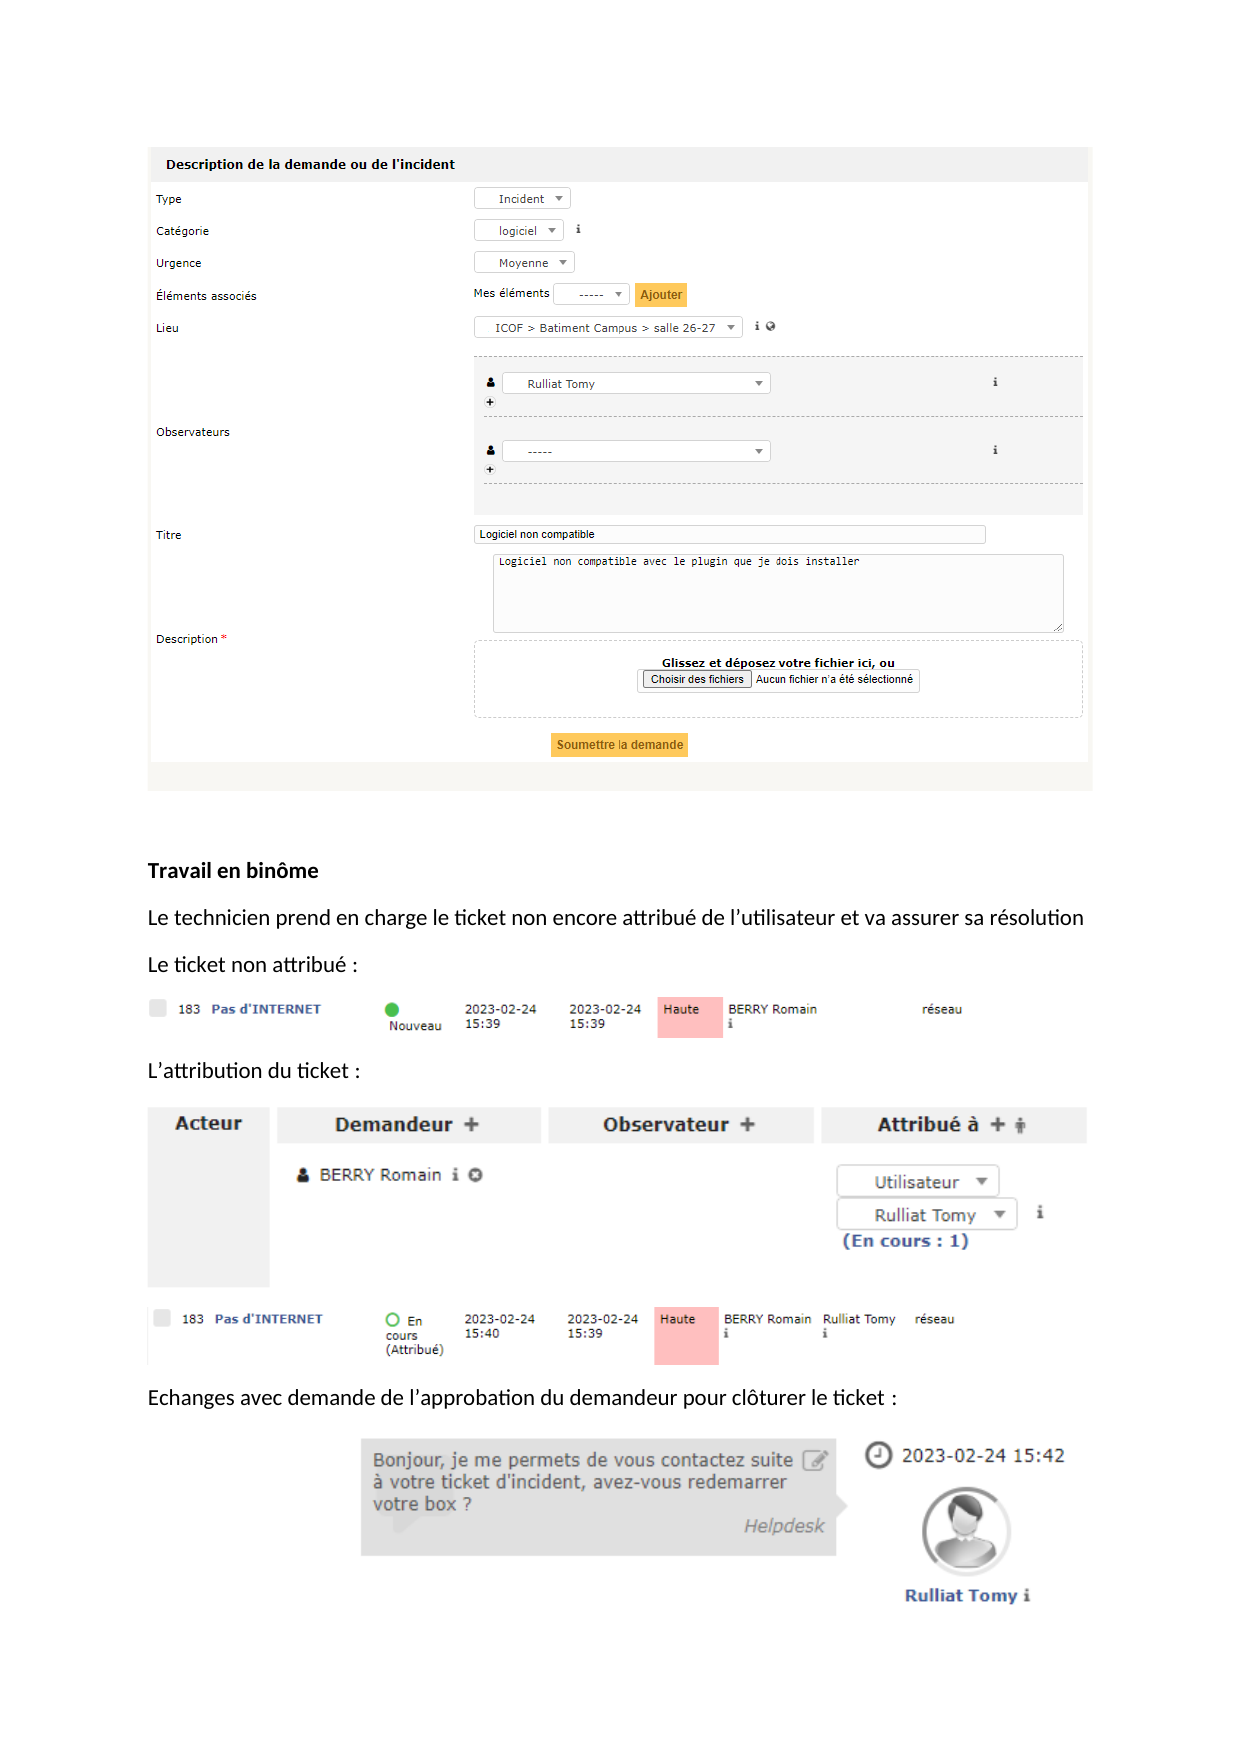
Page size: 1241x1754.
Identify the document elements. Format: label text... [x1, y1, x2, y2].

text Le ticket non attribué : [148, 950, 1093, 978]
picture [147, 997, 1093, 1038]
picture [147, 1307, 1093, 1365]
text L’attribution du ticket : [148, 1056, 1093, 1084]
text Le technicien prend en charge le ticket non encore attribué de l’utilisateur et va assurer sa résolution [148, 903, 1093, 931]
text Travail en binôme [148, 857, 1093, 884]
picture [147, 1103, 1093, 1289]
text Echanges avec demande de l’approbation du demandeur pour clôturer le ticket : [148, 1383, 1093, 1412]
picture [147, 147, 1093, 791]
picture [147, 1430, 1093, 1606]
